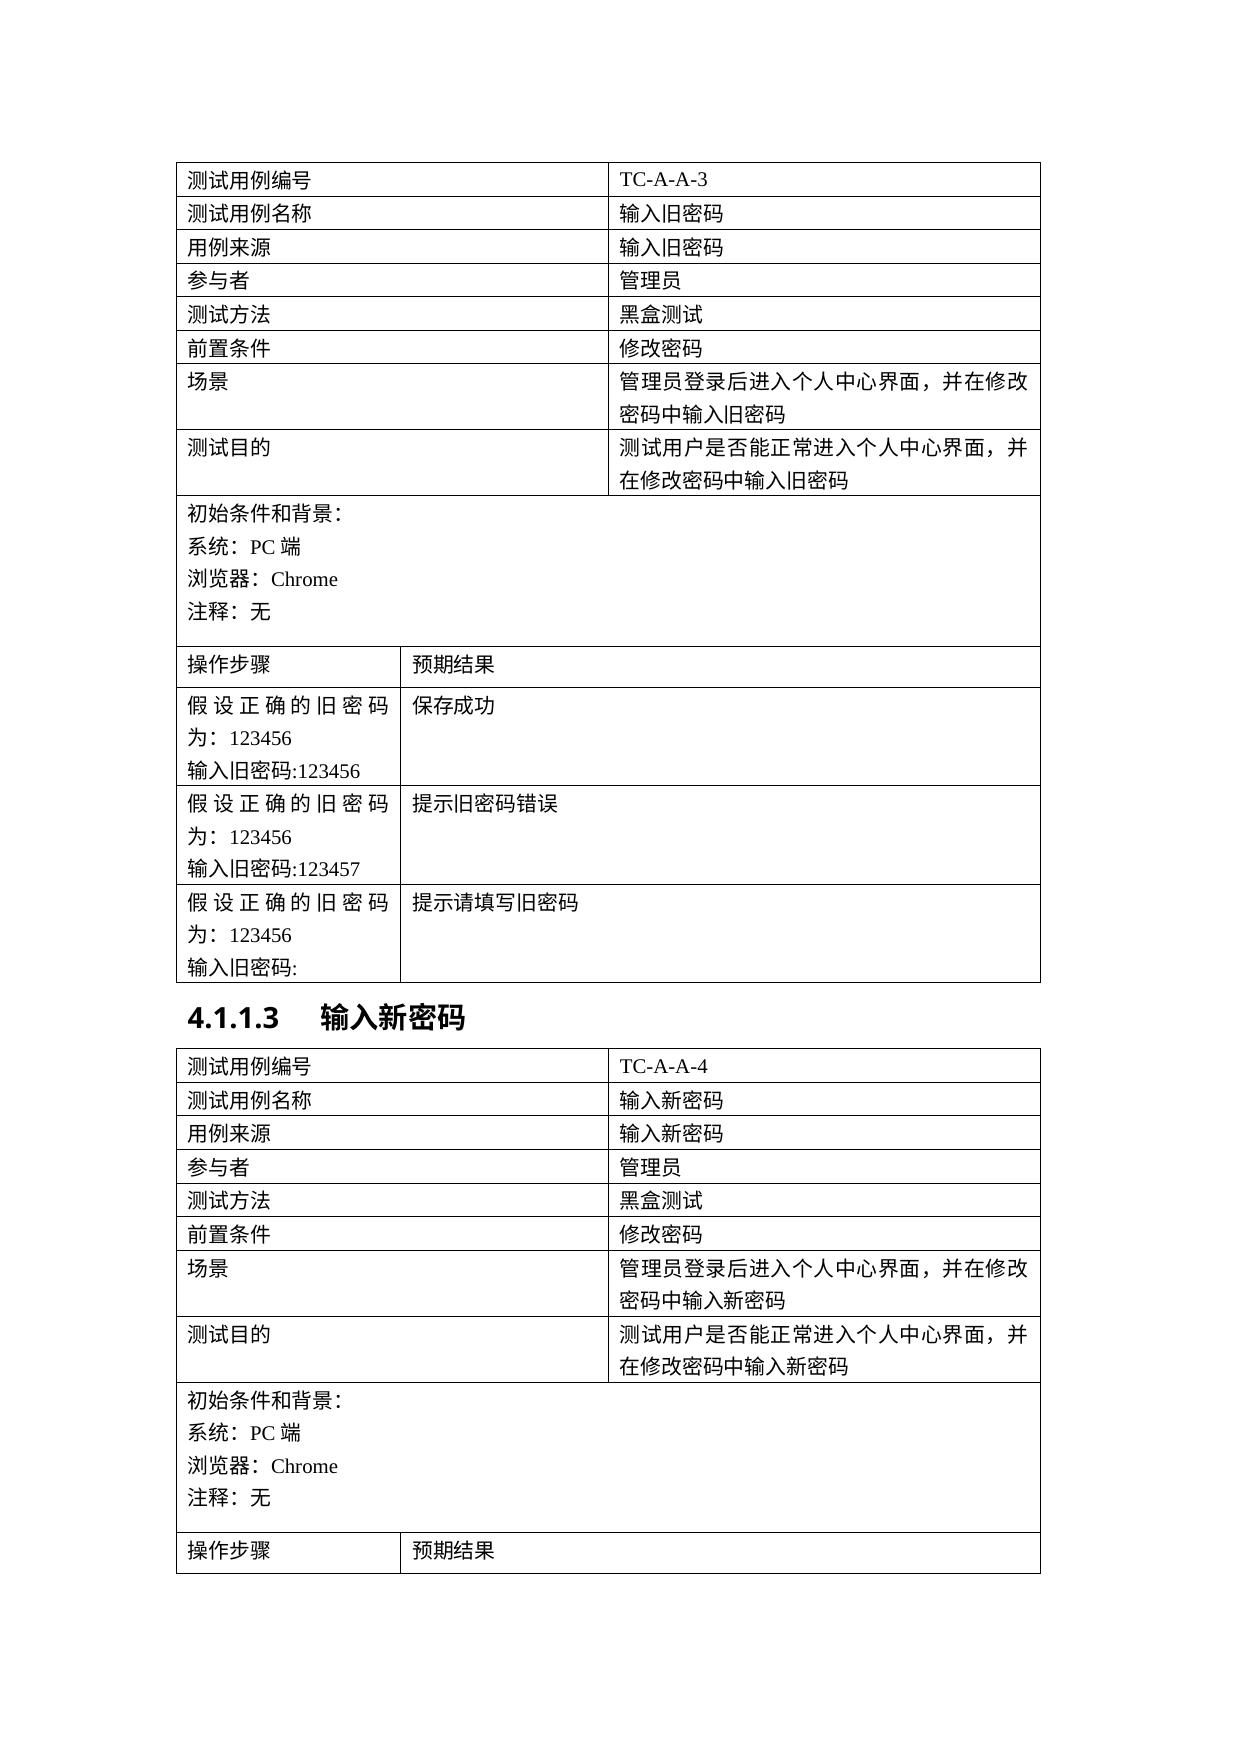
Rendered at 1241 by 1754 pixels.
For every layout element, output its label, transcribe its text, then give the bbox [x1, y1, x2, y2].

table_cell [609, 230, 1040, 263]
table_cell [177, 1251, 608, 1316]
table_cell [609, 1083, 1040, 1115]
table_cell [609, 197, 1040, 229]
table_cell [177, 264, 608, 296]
text 输入新密码 [187, 983, 1053, 1048]
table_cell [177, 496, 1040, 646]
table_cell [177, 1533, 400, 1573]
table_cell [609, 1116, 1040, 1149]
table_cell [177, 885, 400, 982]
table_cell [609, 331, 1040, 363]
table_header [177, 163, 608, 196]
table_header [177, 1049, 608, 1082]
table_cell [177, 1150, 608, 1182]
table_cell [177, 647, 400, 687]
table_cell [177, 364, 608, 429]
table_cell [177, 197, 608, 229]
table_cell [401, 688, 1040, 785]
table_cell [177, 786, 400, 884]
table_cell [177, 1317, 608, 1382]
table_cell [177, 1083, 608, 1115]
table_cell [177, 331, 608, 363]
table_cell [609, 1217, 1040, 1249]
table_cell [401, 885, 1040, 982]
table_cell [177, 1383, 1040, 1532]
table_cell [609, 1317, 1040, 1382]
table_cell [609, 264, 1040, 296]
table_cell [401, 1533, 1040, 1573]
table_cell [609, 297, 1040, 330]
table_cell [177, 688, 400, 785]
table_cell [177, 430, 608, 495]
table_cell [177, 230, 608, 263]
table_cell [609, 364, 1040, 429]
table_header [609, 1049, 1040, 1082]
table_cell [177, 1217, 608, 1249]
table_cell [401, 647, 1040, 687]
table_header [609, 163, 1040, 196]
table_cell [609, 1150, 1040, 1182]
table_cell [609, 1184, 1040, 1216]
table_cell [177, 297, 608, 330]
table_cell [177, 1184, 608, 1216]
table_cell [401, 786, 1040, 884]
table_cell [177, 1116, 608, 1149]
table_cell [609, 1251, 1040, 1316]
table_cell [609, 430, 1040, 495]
